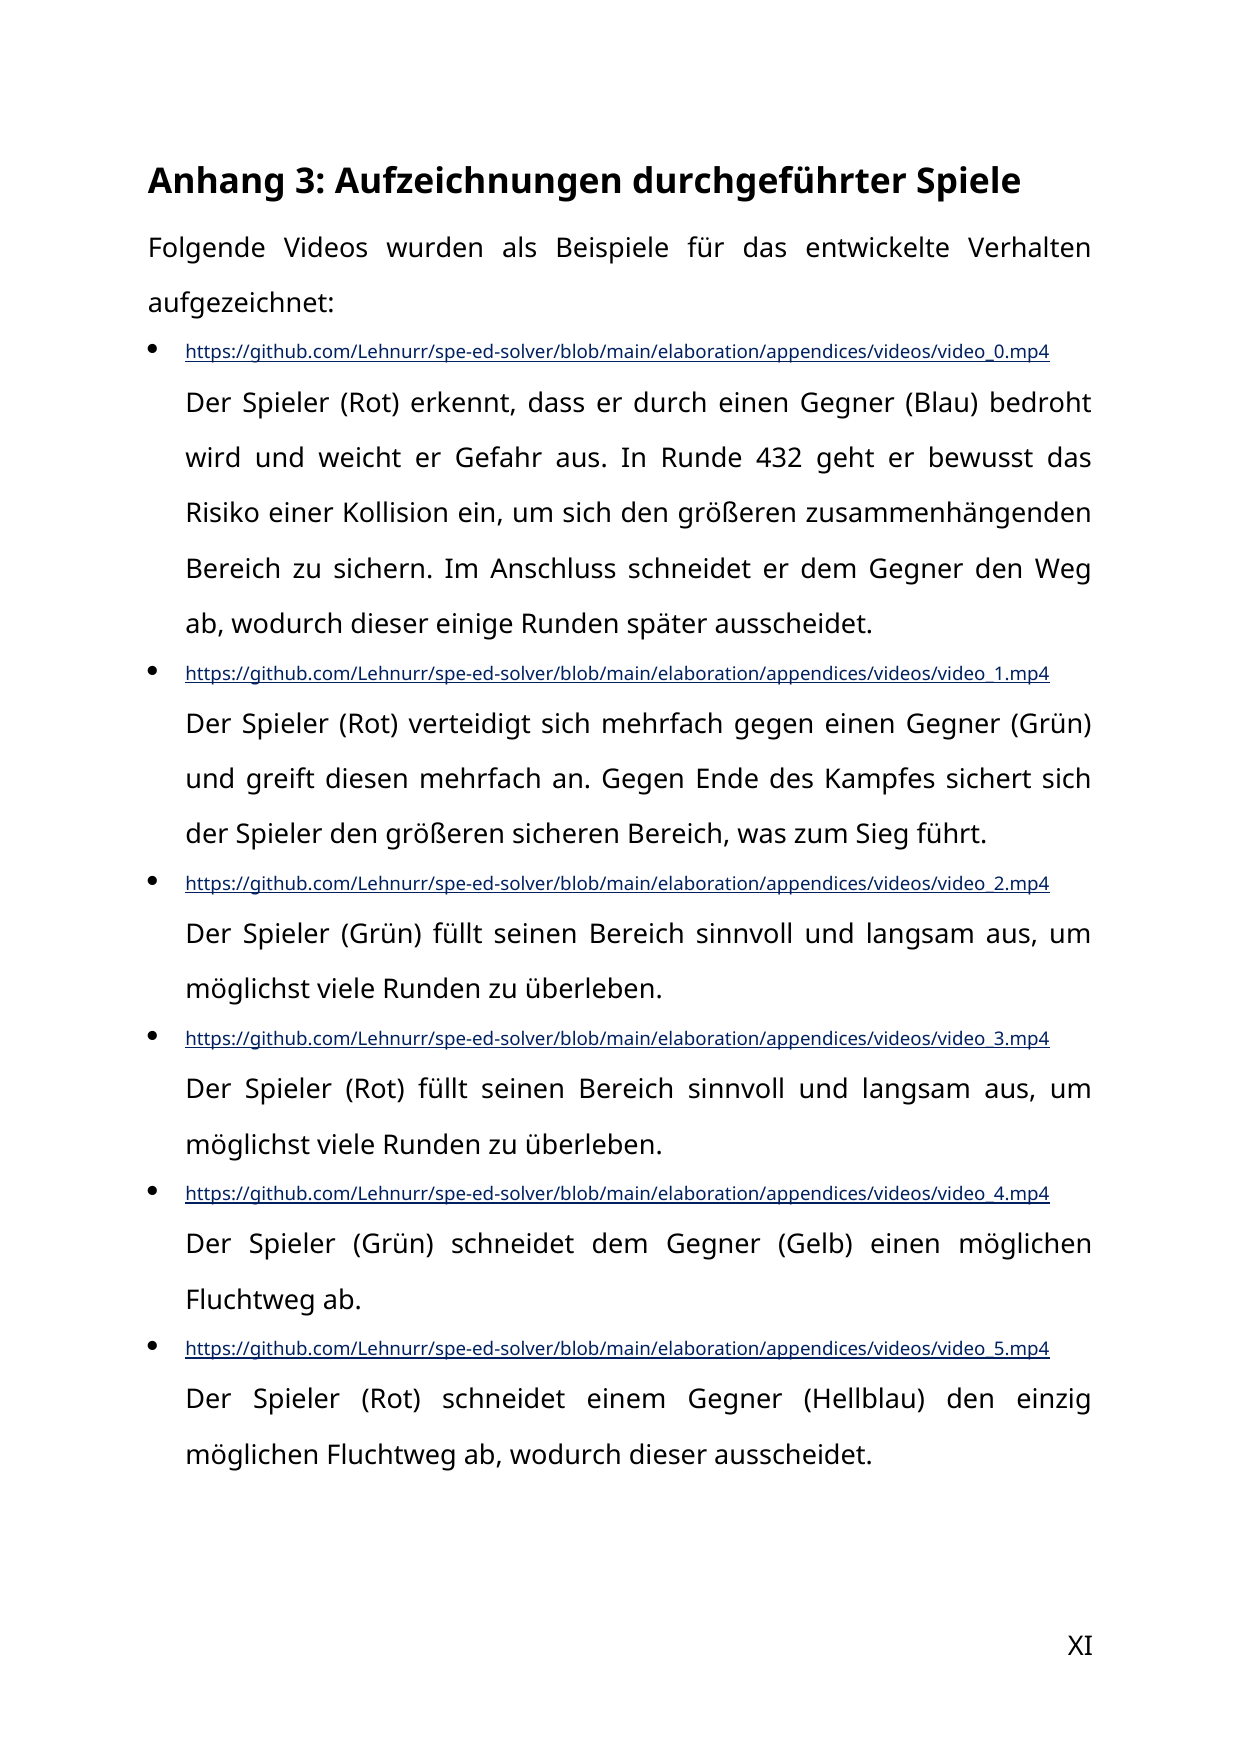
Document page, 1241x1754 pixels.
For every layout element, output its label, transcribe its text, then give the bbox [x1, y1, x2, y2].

list https://github.com/Lehnurr/spe-ed-solver/blob/main/elaboration/appendices/videos/video_3.mp4 Der Spieler (Rot) füllt seinen Bereich sinnvoll und langsam aus, um möglichst viele Runden zu überleben. [148, 1025, 1093, 1162]
list https://github.com/Lehnurr/spe-ed-solver/blob/main/elaboration/appendices/videos/video_4.mp4 Der Spieler (Grün) schneidet dem Gegner (Gelb) einen möglichen Fluchtweg ab. [148, 1180, 1093, 1317]
text Anhang 3: Aufzeichnungen durchgeführter Spiele [148, 156, 1093, 204]
list https://github.com/Lehnurr/spe-ed-solver/blob/main/elaboration/appendices/videos/video_5.mp4 Der Spieler (Rot) schneidet einem Gegner (Hellblau) den einzig möglichen Fluchtweg ab, wodurch dieser ausscheidet. [148, 1336, 1093, 1472]
list https://github.com/Lehnurr/spe-ed-solver/blob/main/elaboration/appendices/videos/video_2.mp4 Der Spieler (Grün) füllt seinen Bereich sinnvoll und langsam aus, um möglichst viele Runden zu überleben. [148, 870, 1093, 1007]
text Folgende Videos wurden als Beispiele für das entwickelte Verhalten aufgezeichnet: [148, 228, 1093, 320]
list https://github.com/Lehnurr/spe-ed-solver/blob/main/elaboration/appendices/videos/video_0.mp4 Der Spieler (Rot) erkennt, dass er durch einen Gegner (Blau) bedroht wird und weicht er Gefahr aus. In Runde 432 geht er bewusst das Risiko einer Kollision ein, um sich den größeren zusammenhängenden Bereich zu sichern. Im Anschluss schneidet er dem Gegner den Weg ab, wodurch dieser einige Runden später ausscheidet. [148, 339, 1093, 641]
list https://github.com/Lehnurr/spe-ed-solver/blob/main/elaboration/appendices/videos/video_1.mp4 Der Spieler (Rot) verteidigt sich mehrfach gegen einen Gegner (Grün) und greift diesen mehrfach an. Gegen Ende des Kampfes sichert sich der Spieler den größeren sicheren Bereich, was zum Sieg führt. [148, 660, 1093, 852]
